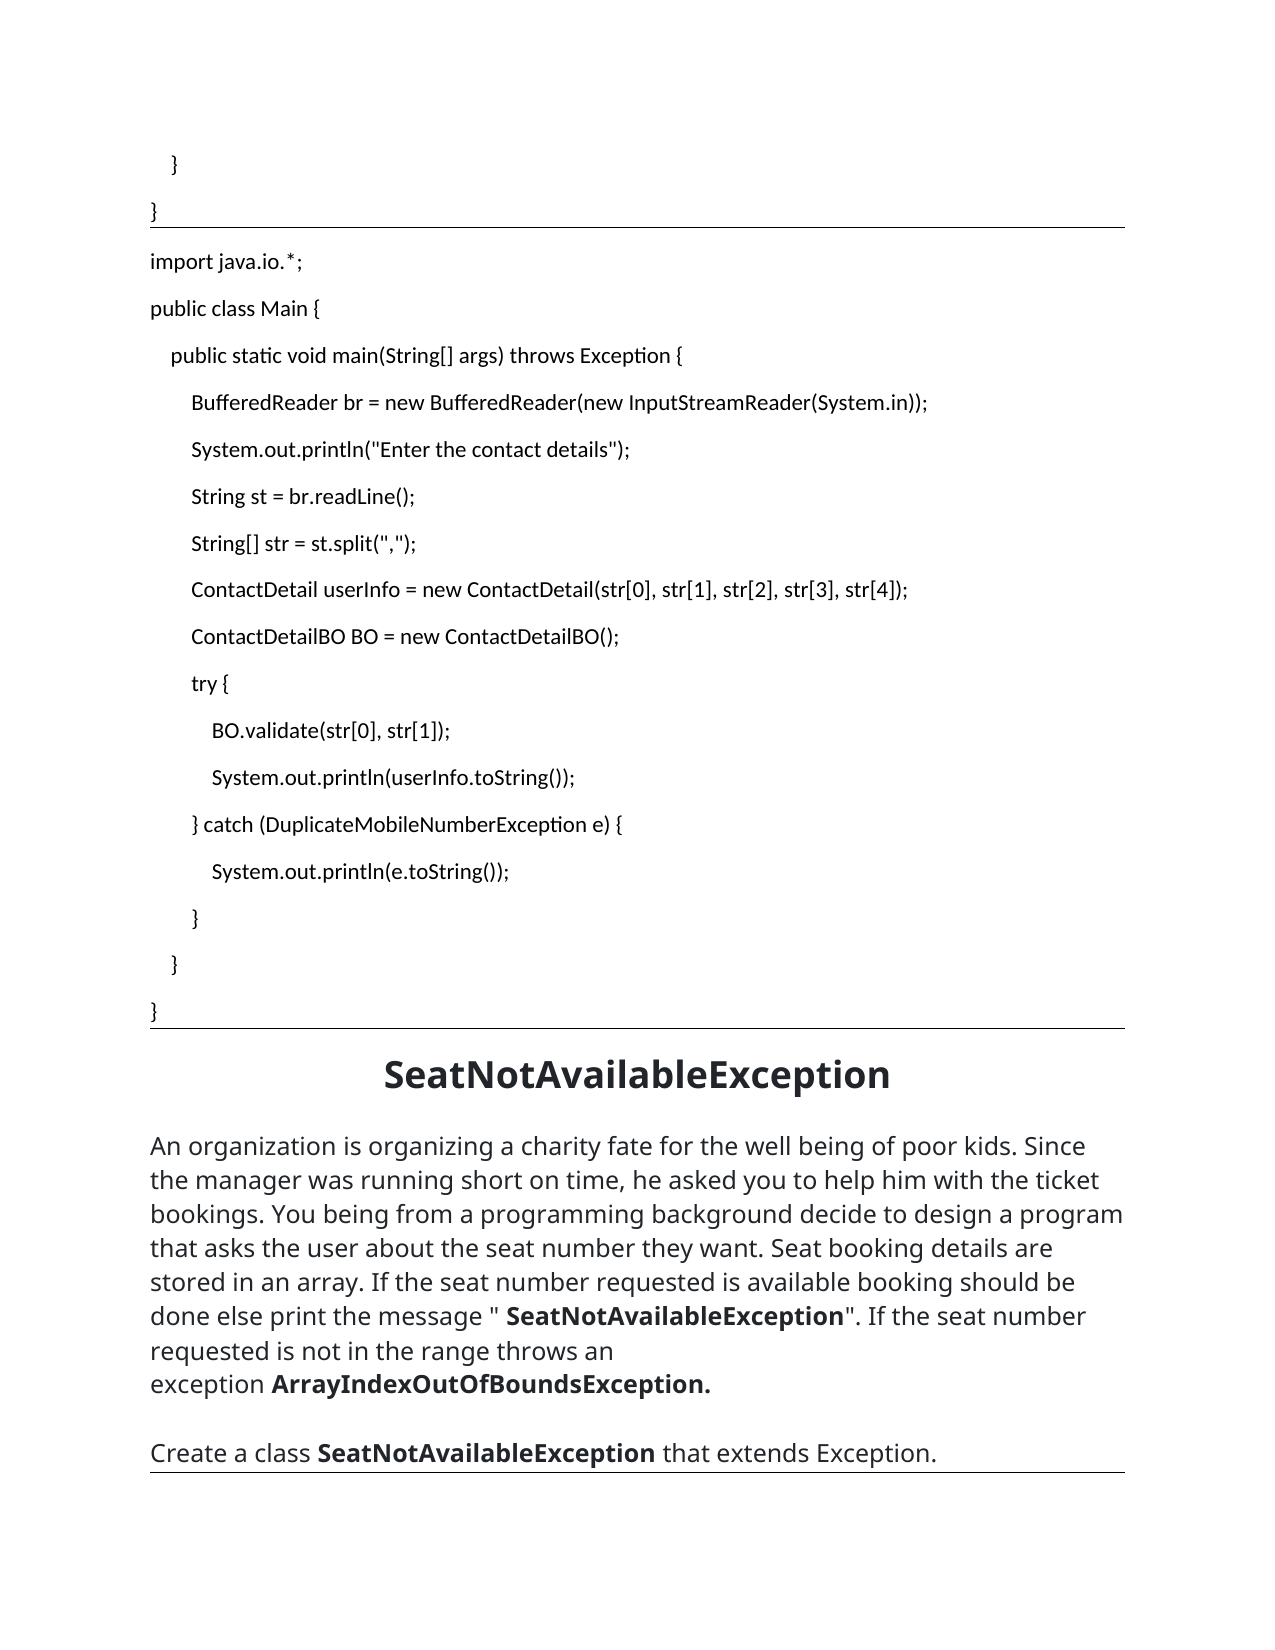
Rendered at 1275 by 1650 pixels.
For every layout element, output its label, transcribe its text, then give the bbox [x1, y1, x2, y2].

text String st = br.readLine(); [150, 482, 1125, 510]
text } [150, 904, 1125, 932]
text BufferedReader br = new BufferedReader(new InputStreamReader(System.in)); [150, 388, 1125, 416]
text } [150, 951, 1125, 978]
text ContactDetailBO BO = new ContactDetailBO(); [150, 622, 1125, 650]
text import java.io.*; [150, 247, 1125, 275]
text } [150, 150, 1125, 178]
text public class Main { [150, 294, 1125, 322]
text System.out.println(userInfo.toString()); [150, 763, 1125, 791]
text public static void main(String[] args) throws Exception { [150, 341, 1125, 369]
text ContactDetail userInfo = new ContactDetail(str[0], str[1], str[2], str[3], str[4]); [150, 576, 1125, 603]
text System.out.println(e.toString()); [150, 857, 1125, 885]
text try { [150, 669, 1125, 697]
text } catch (DuplicateMobileNumberException e) { [150, 810, 1125, 838]
text SeatNotAvailableException [150, 1048, 1125, 1099]
text String[] str = st.split(","); [150, 529, 1125, 557]
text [150, 1099, 1125, 1472]
text } [150, 197, 1125, 227]
text System.out.println("Enter the contact details"); [150, 435, 1125, 463]
text } [150, 997, 1125, 1028]
text BO.validate(str[0], str[1]); [150, 716, 1125, 744]
